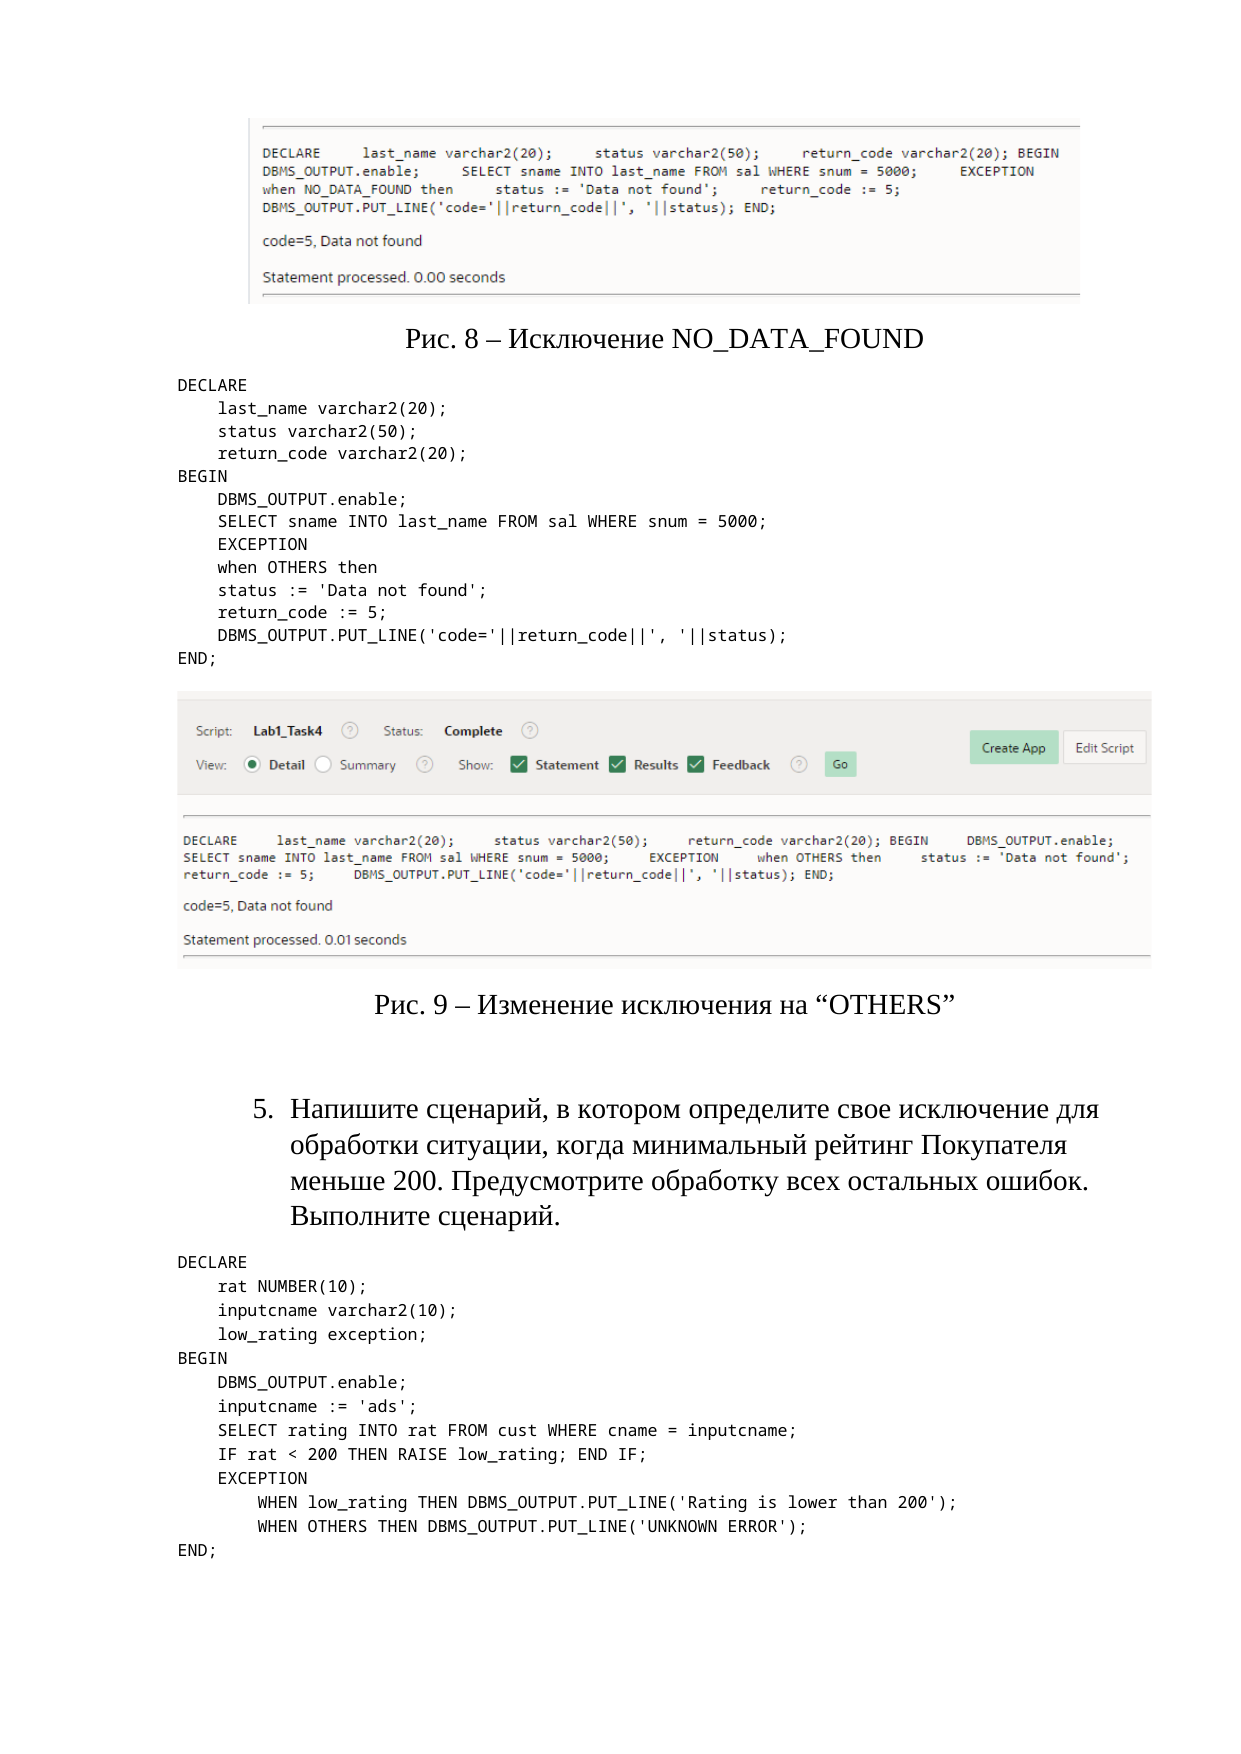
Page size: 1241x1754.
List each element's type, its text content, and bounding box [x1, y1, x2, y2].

text WHEN low_rating THEN DBMS_OUTPUT.PUT_LINE('Rating is lower than 200'); [177, 1491, 1152, 1514]
text BEGIN [177, 1347, 1152, 1369]
text DBMS_OUTPUT.enable; [177, 1371, 1152, 1393]
text rat NUMBER(10); [177, 1274, 1152, 1297]
text Рис. 9 – Изменение исключения на “OTHERS” [177, 987, 1152, 1021]
list Напишите сценарий, в котором определите свое исключение для обработки ситуации, когда минимальный рейтинг Покупателя меньше 200. Предусмотрите обработку всех остальных ошибок. Выполните сценарий. [252, 1092, 1152, 1232]
text EXCEPTION [177, 533, 1152, 555]
text last_name varchar2(20); [177, 396, 1152, 419]
text low_rating exception; [177, 1322, 1152, 1345]
text status varchar2(50); [177, 419, 1152, 442]
text when OTHERS then [177, 555, 1152, 578]
text WHEN OTHERS THEN DBMS_OUTPUT.PUT_LINE('UNKNOWN ERROR'); [177, 1515, 1152, 1538]
text status := 'Data not found'; [177, 578, 1152, 601]
text DBMS_OUTPUT.PUT_LINE('code='||return_code||', '||status); [177, 623, 1152, 646]
text Рис. 8 – Исключение NO_DATA_FOUND [177, 322, 1152, 355]
text inputcname := 'ads'; [177, 1395, 1152, 1417]
text END; [177, 1539, 1152, 1562]
text SELECT rating INTO rat FROM cust WHERE cname = inputcname; [177, 1419, 1152, 1441]
text DECLARE [177, 374, 1152, 396]
text DBMS_OUTPUT.enable; [177, 487, 1152, 510]
text return_code varchar2(20); [177, 442, 1152, 464]
text BEGIN [177, 464, 1152, 487]
text SELECT sname INTO last_name FROM sal WHERE snum = 5000; [177, 510, 1152, 533]
text END; [177, 646, 1152, 669]
text IF rat < 200 THEN RAISE low_rating; END IF; [177, 1443, 1152, 1466]
text inputcname varchar2(10); [177, 1298, 1152, 1321]
text DECLARE [177, 1250, 1152, 1273]
picture [177, 691, 1152, 969]
text EXCEPTION [177, 1467, 1152, 1489]
text return_code := 5; [177, 601, 1152, 623]
picture [248, 118, 1080, 304]
